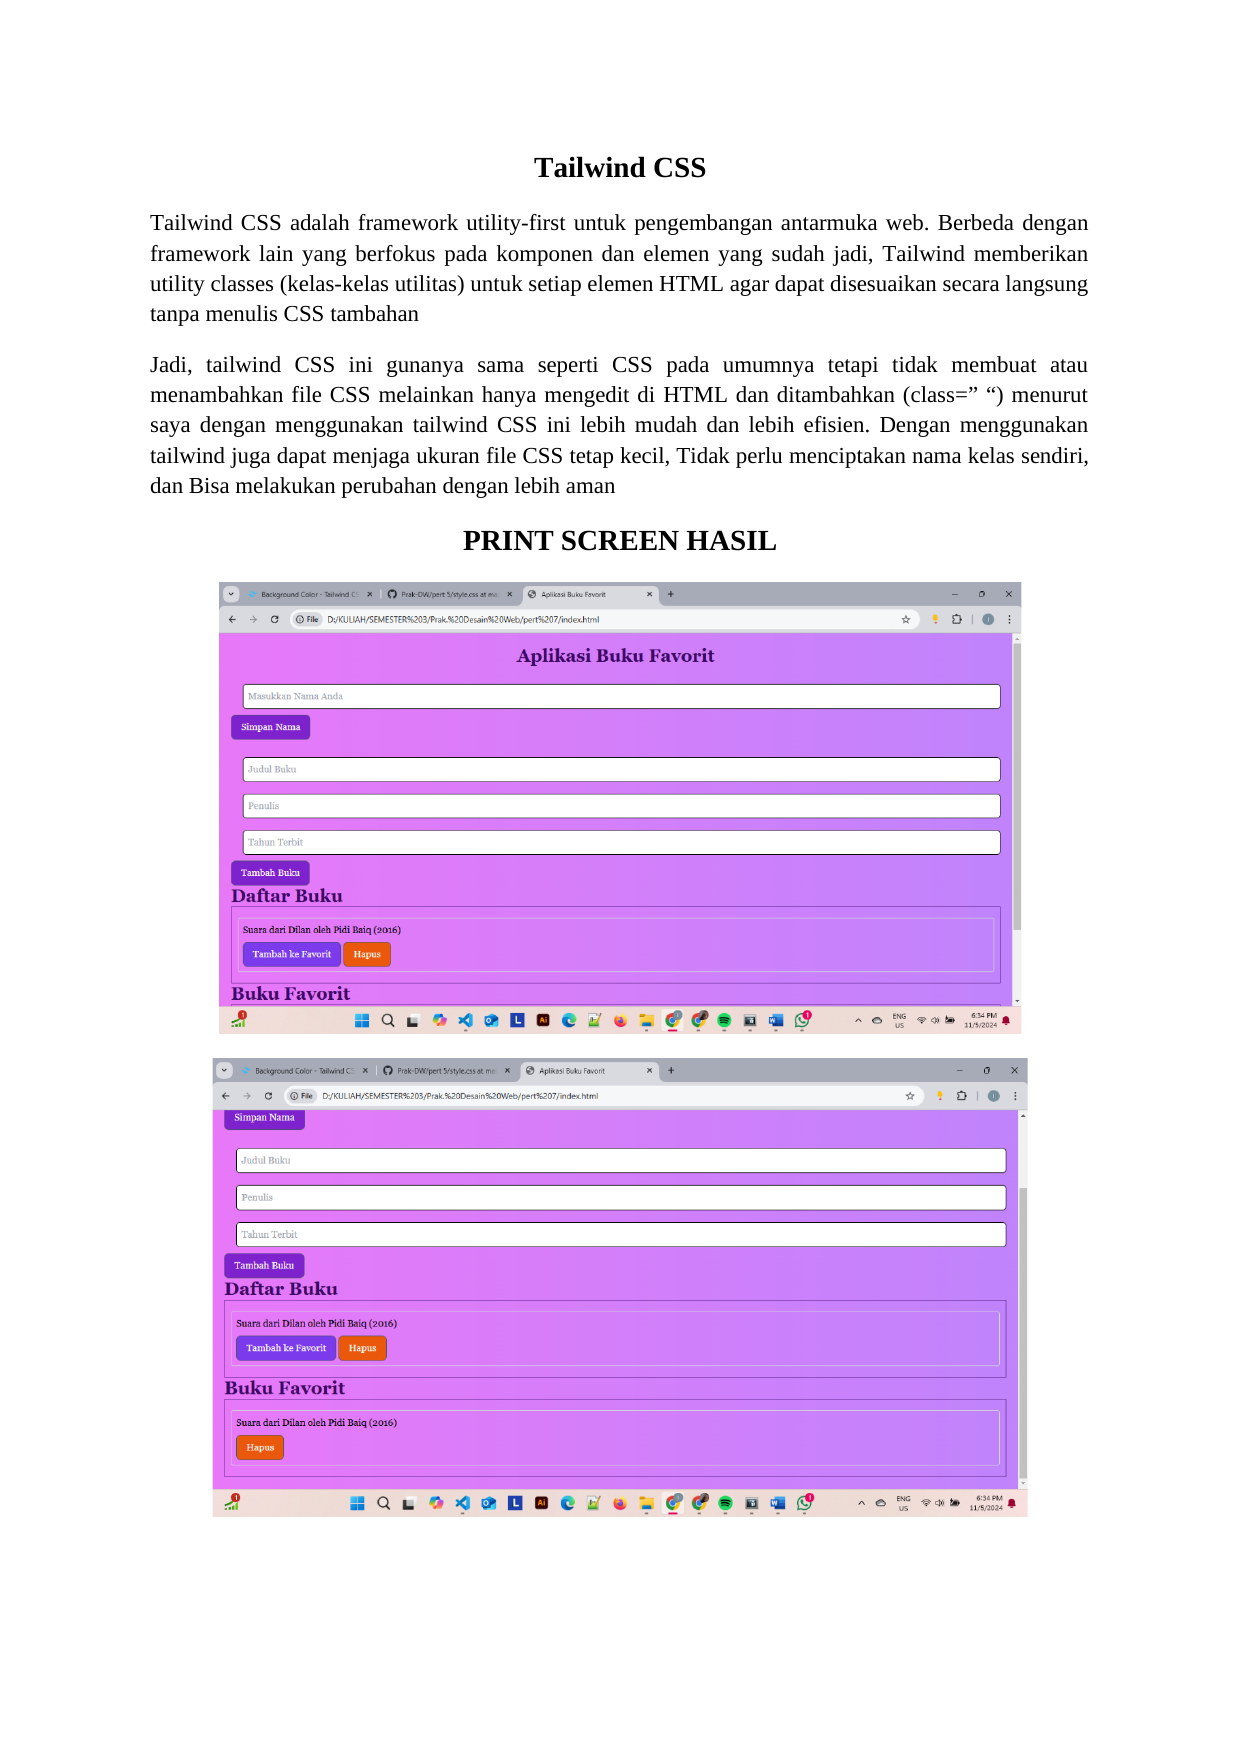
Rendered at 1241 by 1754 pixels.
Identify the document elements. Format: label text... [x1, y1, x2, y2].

text Jadi, tailwind CSS ini gunanya sama seperti CSS pada umumnya tetapi tidak membuat atau menambahkan file CSS melainkan hanya mengedit di HTML dan ditambahkan (class=” “) menurut saya dengan menggunakan tailwind CSS ini lebih mudah dan lebih efisien. Dengan menggunakan tailwind juga dapat menjaga ukuran file CSS tetap kecil, Tidak perlu menciptakan nama kelas sendiri, dan Bisa melakukan perubahan dengan lebih aman [150, 351, 1090, 498]
text PRINT SCREEN HASIL [150, 523, 1090, 556]
text Tailwind CSS adalah framework utility-first untuk pengembangan antarmuka web. Berbeda dengan framework lain yang berfokus pada komponen dan elemen yang sudah jadi, Tailwind memberikan utility classes (kelas-kelas utilitas) untuk setiap elemen HTML agar dapat disesuaikan secara langsung tanpa menulis CSS tambahan [150, 209, 1090, 326]
picture [219, 582, 1022, 1034]
text Tailwind CSS [150, 150, 1090, 183]
picture [212, 1058, 1028, 1517]
